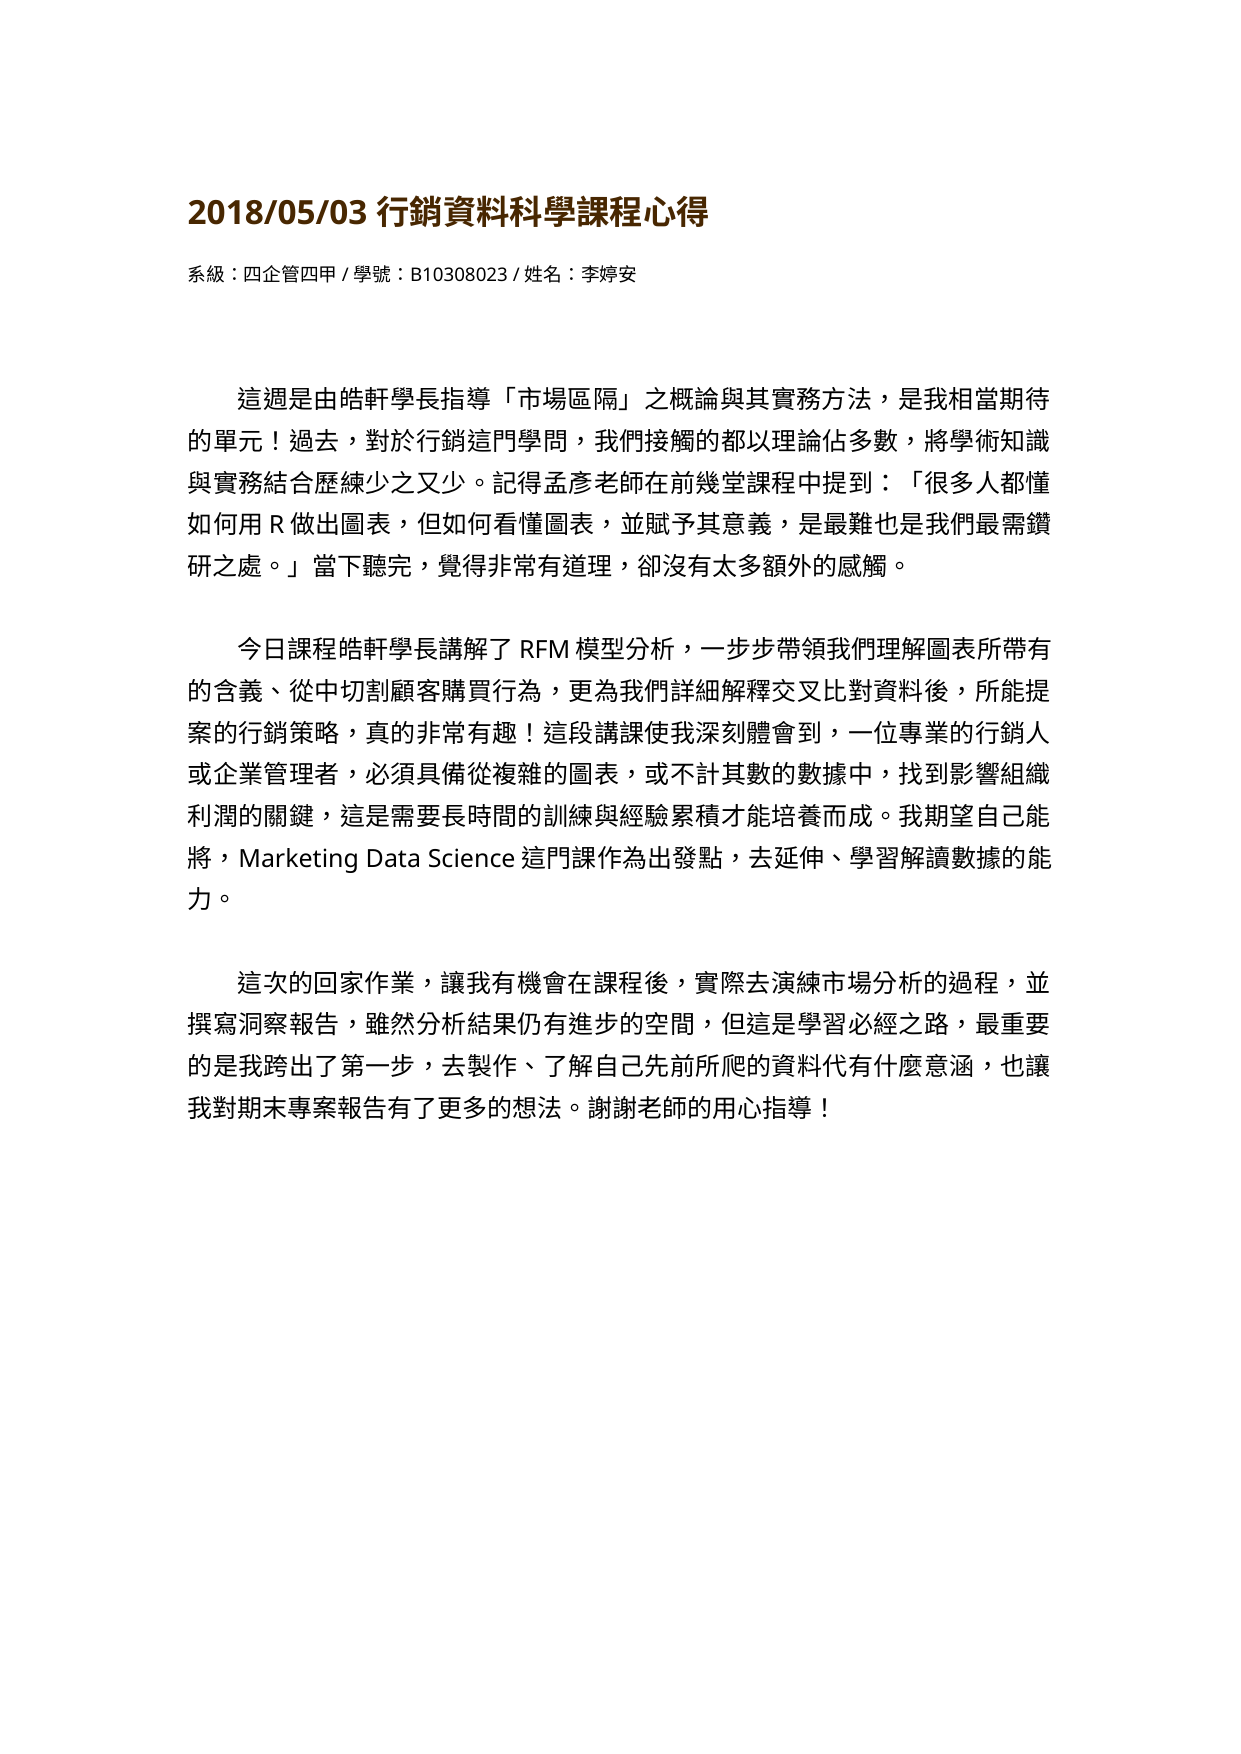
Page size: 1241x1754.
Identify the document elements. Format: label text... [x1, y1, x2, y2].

text 這週是由皓軒學長指導「市場區隔」之概論與其實務方法，是我相當期待的單元！過去，對於行銷這門學問，我們接觸的都以理論佔多數，將學術知識與實務結合歷練少之又少。記得孟彥老師在前幾堂課程中提到：「很多人都懂如何用R做出圖表，但如何看懂圖表，並賦予其意義，是最難也是我們最需鑽研之處。」當下聽完，覺得非常有道理，卻沒有太多額外的感觸。 [187, 377, 1053, 585]
text 這次的回家作業，讓我有機會在課程後，實際去演練市場分析的過程，並撰寫洞察報告，雖然分析結果仍有進步的空間，但這是學習必經之路，最重要的是我跨出了第一步，去製作、了解自己先前所爬的資料代有什麼意涵，也讓我對期末專案報告有了更多的想法。謝謝老師的用心指導！ [187, 960, 1053, 1127]
text 系級：四企管四甲 / 學號：B10308023 / 姓名：李婷安 [187, 252, 1053, 294]
text 2018/05/03 行銷資料科學課程心得 [187, 169, 1053, 252]
text 今日課程皓軒學長講解了RFM模型分析，一步步帶領我們理解圖表所帶有的含義、從中切割顧客購買行為，更為我們詳細解釋交叉比對資料後，所能提案的行銷策略，真的非常有趣！這段講課使我深刻體會到，一位專業的行銷人或企業管理者，必須具備從複雜的圖表，或不計其數的數據中，找到影響組織利潤的關鍵，這是需要長時間的訓練與經驗累積才能培養而成。我期望自己能將，Marketing Data Science這門課作為出發點，去延伸、學習解讀數據的能力。 [187, 627, 1053, 919]
